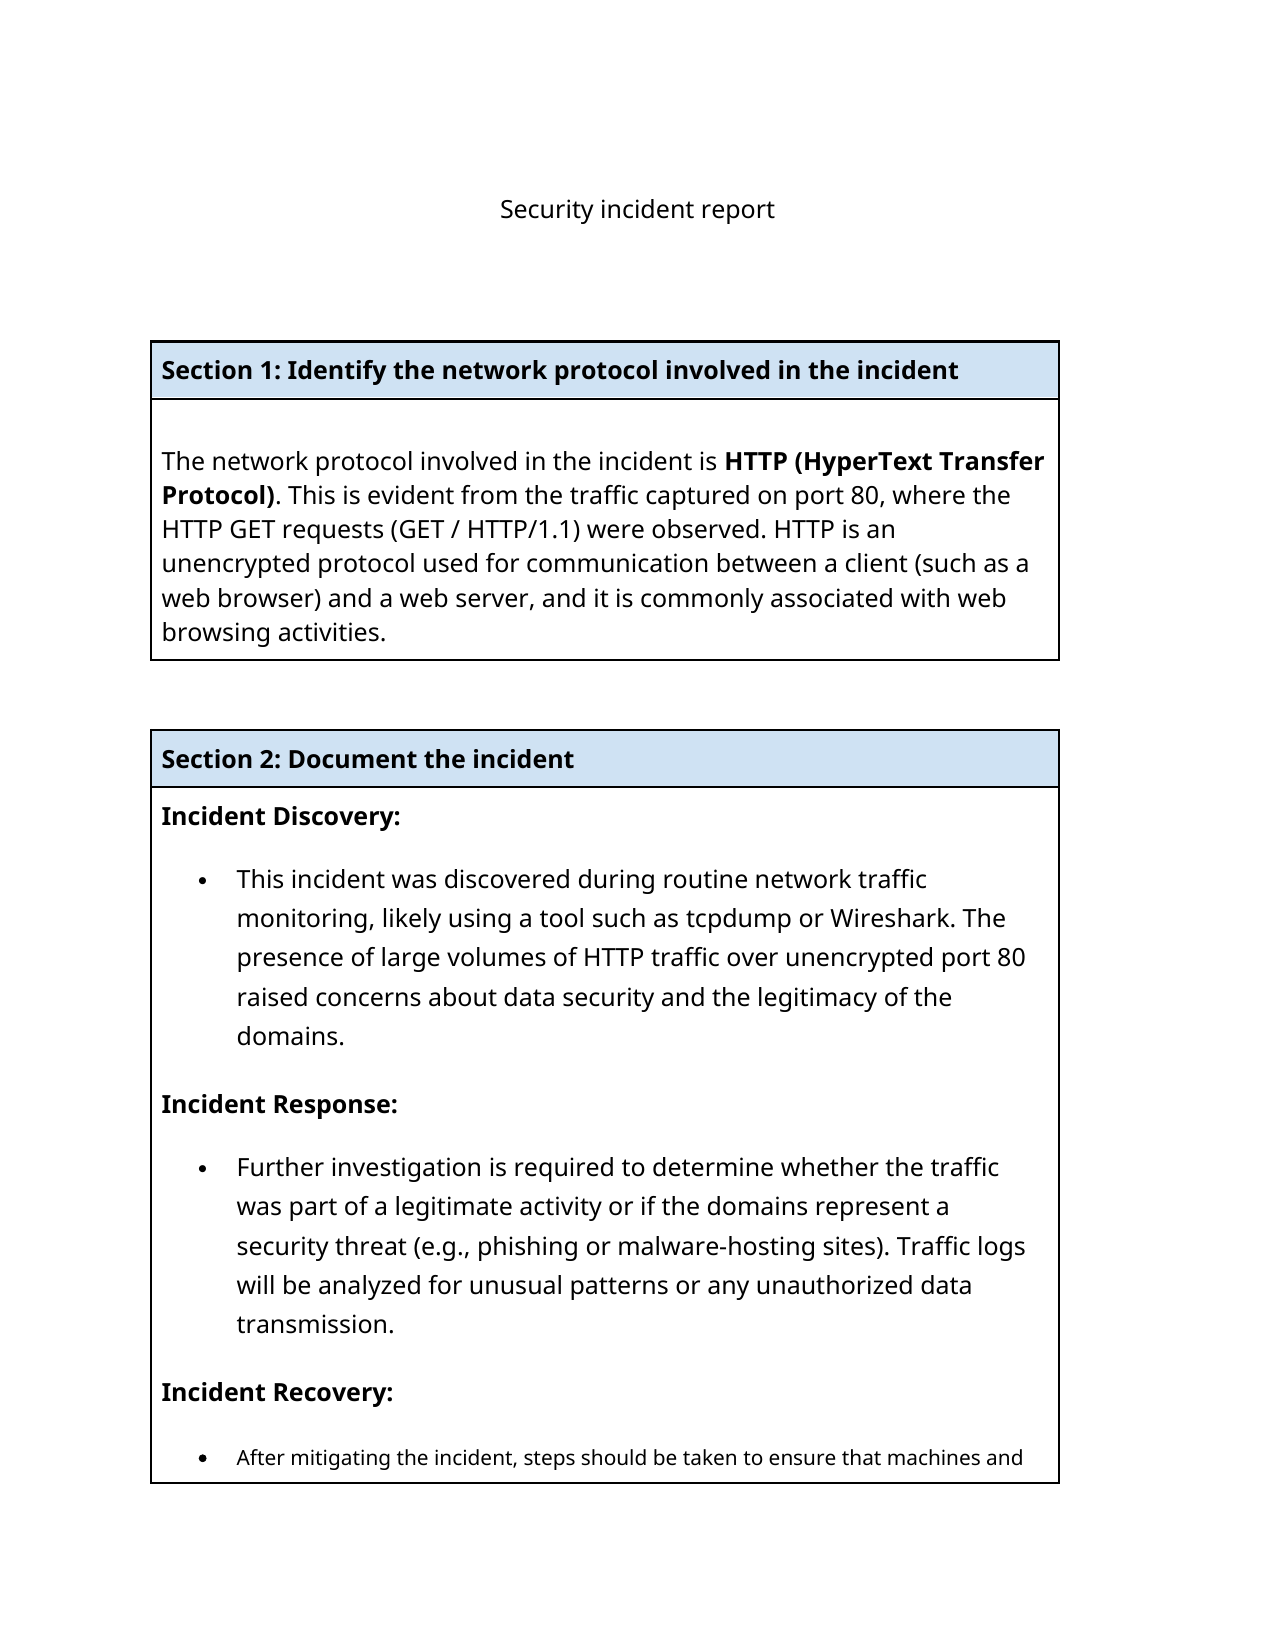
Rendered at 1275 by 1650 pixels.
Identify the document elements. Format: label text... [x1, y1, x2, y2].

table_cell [152, 788, 1058, 1482]
subtitle Security incident report [150, 192, 1125, 226]
table_cell The network protocol involved in the incident is HTTP (HyperText Transfer Protocol). This is evident from the traffic captured on port 80, where the HTTP GET requests (GET / HTTP/1.1) were observed. HTTP is an unencrypted protocol used for communication between a client (such as a web browser) and a web server, and it is commonly associated with web browsing activities. [152, 400, 1058, 659]
table_header Section 1: Identify the network protocol involved in the incident [152, 343, 1058, 397]
table_header Section 2: Document the incident [152, 731, 1058, 786]
